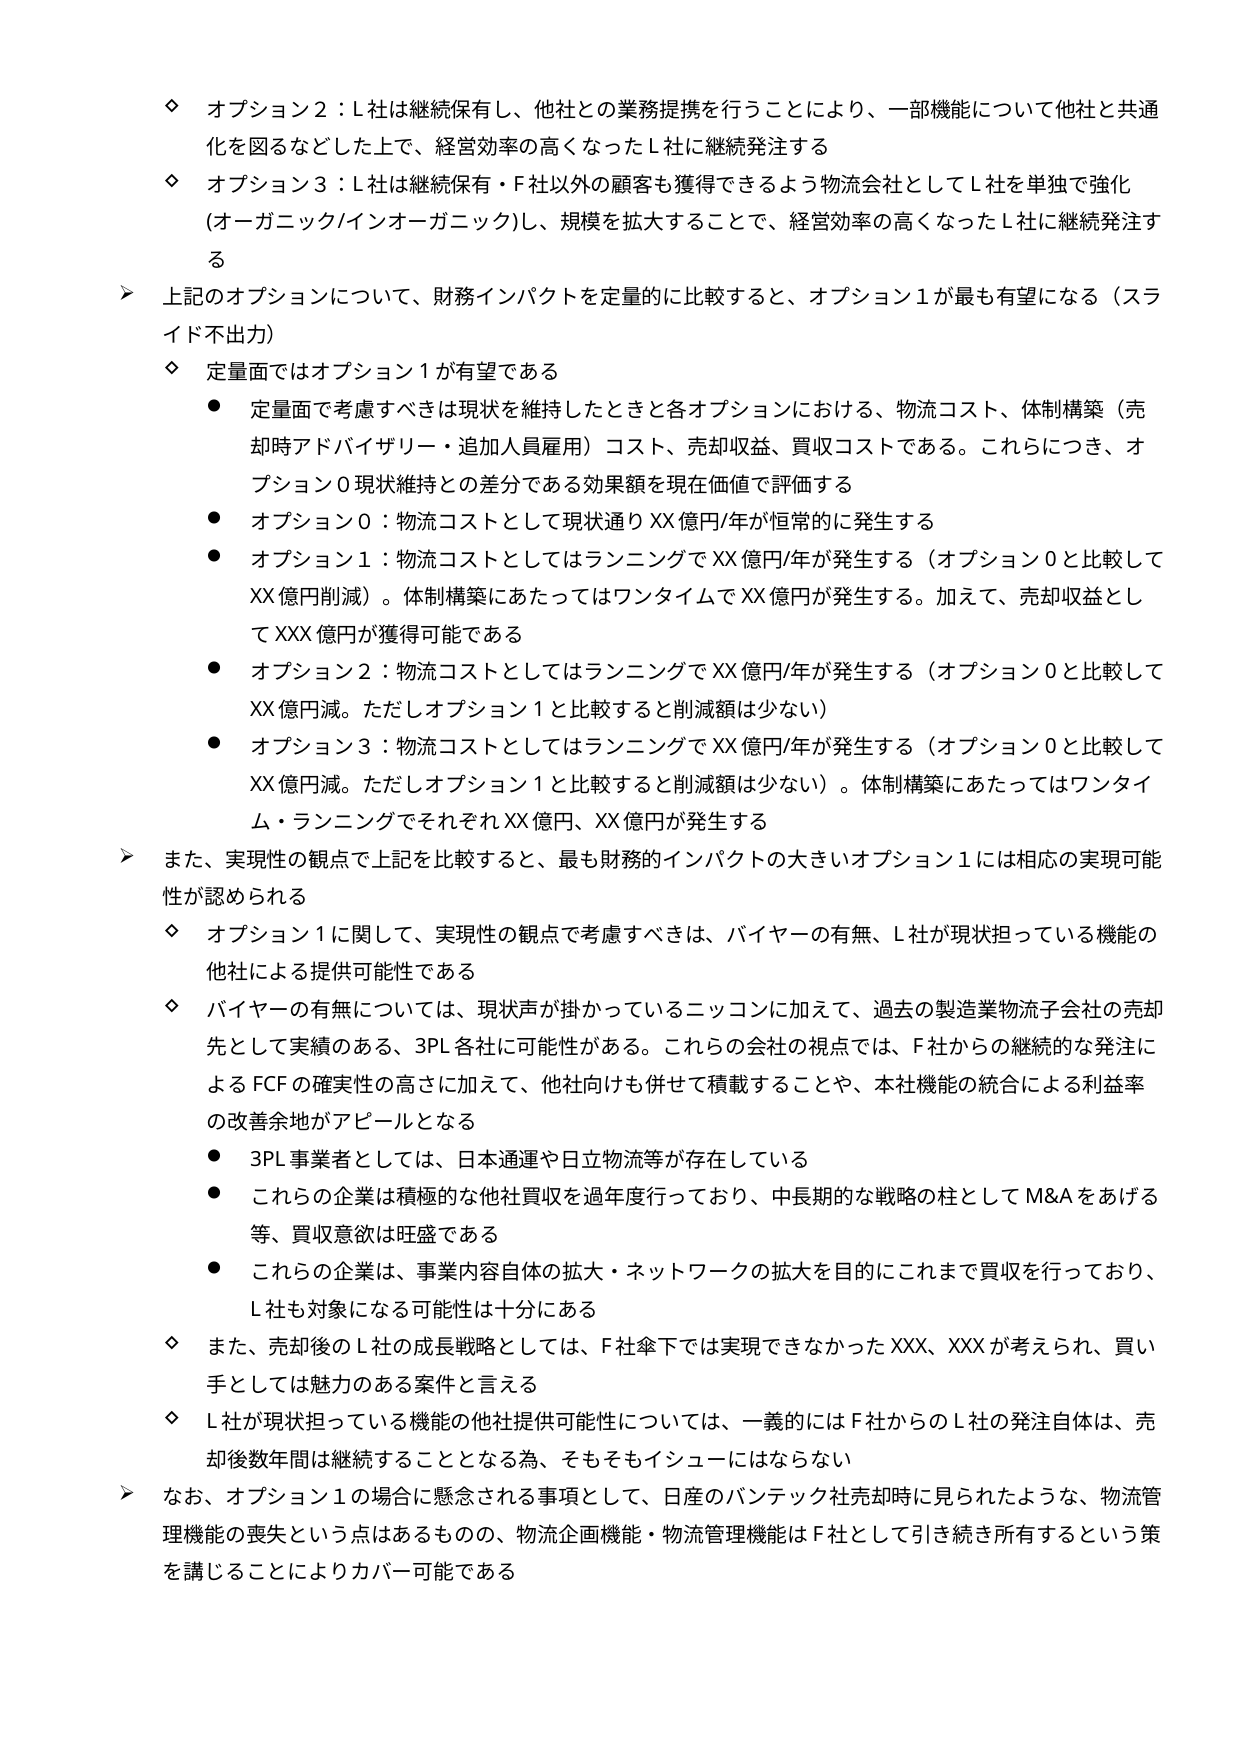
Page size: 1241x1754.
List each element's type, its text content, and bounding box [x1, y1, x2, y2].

list 定量面で考慮すべきは現状を維持したときと各オプションにおける、物流コスト、体制構築（売却時アドバイザリー・追加人員雇用）コスト、売却収益、買収コストである。これらにつき、オプション０現状維持との差分である効果額を現在価値で評価する [206, 389, 1165, 502]
list 定量面ではオプション1が有望である [162, 352, 1165, 389]
list これらの企業は積極的な他社買収を過年度行っており、中長期的な戦略の柱としてM&Aをあげる等、買収意欲は旺盛である [206, 1177, 1165, 1252]
list 3PL事業者としては、日本通運や日立物流等が存在している [206, 1139, 1165, 1177]
list バイヤーの有無については、現状声が掛かっているニッコンに加えて、過去の製造業物流子会社の売却先として実績のある、3PL各社に可能性がある。これらの会社の視点では、F社からの継続的な発注によるFCFの確実性の高さに加えて、他社向けも併せて積載することや、本社機能の統合による利益率の改善余地がアピールとなる [162, 989, 1165, 1139]
list オプション２：物流コストとしてはランニングでXX億円/年が発生する（オプション0と比較してXX億円減。ただしオプション1と比較すると削減額は少ない） [206, 652, 1165, 727]
list オプション１：物流コストとしてはランニングでXX億円/年が発生する（オプション0と比較してXX億円削減）。体制構築にあたってはワンタイムでXX億円が発生する。加えて、売却収益としてXXX億円が獲得可能である [206, 539, 1165, 652]
list また、売却後のL社の成長戦略としては、F社傘下では実現できなかったXXX、XXXが考えられ、買い手としては魅力のある案件と言える [162, 1327, 1165, 1402]
list 上記のオプションについて、財務インパクトを定量的に比較すると、オプション１が最も有望になる（スライド不出力） [119, 277, 1165, 352]
list これらの企業は、事業内容自体の拡大・ネットワークの拡大を目的にこれまで買収を行っており、L社も対象になる可能性は十分にある [206, 1252, 1165, 1327]
list オプション３：L社は継続保有・F社以外の顧客も獲得できるよう物流会社としてL社を単独で強化(オーガニック/インオーガニック)し、規模を拡大することで、経営効率の高くなったL社に継続発注する [162, 164, 1165, 277]
list オプション０：物流コストとして現状通りXX億円/年が恒常的に発生する [206, 502, 1165, 539]
list オプション２：L社は継続保有し、他社との業務提携を行うことにより、一部機能について他社と共通化を図るなどした上で、経営効率の高くなったL社に継続発注する [162, 89, 1165, 164]
list なお、オプション１の場合に懸念される事項として、日産のバンテック社売却時に見られたような、物流管理機能の喪失という点はあるものの、物流企画機能・物流管理機能はF社として引き続き所有するという策を講じることによりカバー可能である [119, 1477, 1165, 1589]
list また、実現性の観点で上記を比較すると、最も財務的インパクトの大きいオプション１には相応の実現可能性が認められる [119, 839, 1165, 914]
list オプション３：物流コストとしてはランニングでXX億円/年が発生する（オプション0と比較してXX億円減。ただしオプション1と比較すると削減額は少ない）。体制構築にあたってはワンタイム・ランニングでそれぞれXX億円、XX億円が発生する [206, 727, 1165, 839]
list L社が現状担っている機能の他社提供可能性については、一義的にはF社からのL社の発注自体は、売却後数年間は継続することとなる為、そもそもイシューにはならない [162, 1402, 1165, 1477]
list オプション1に関して、実現性の観点で考慮すべきは、バイヤーの有無、L社が現状担っている機能の他社による提供可能性である [162, 914, 1165, 989]
